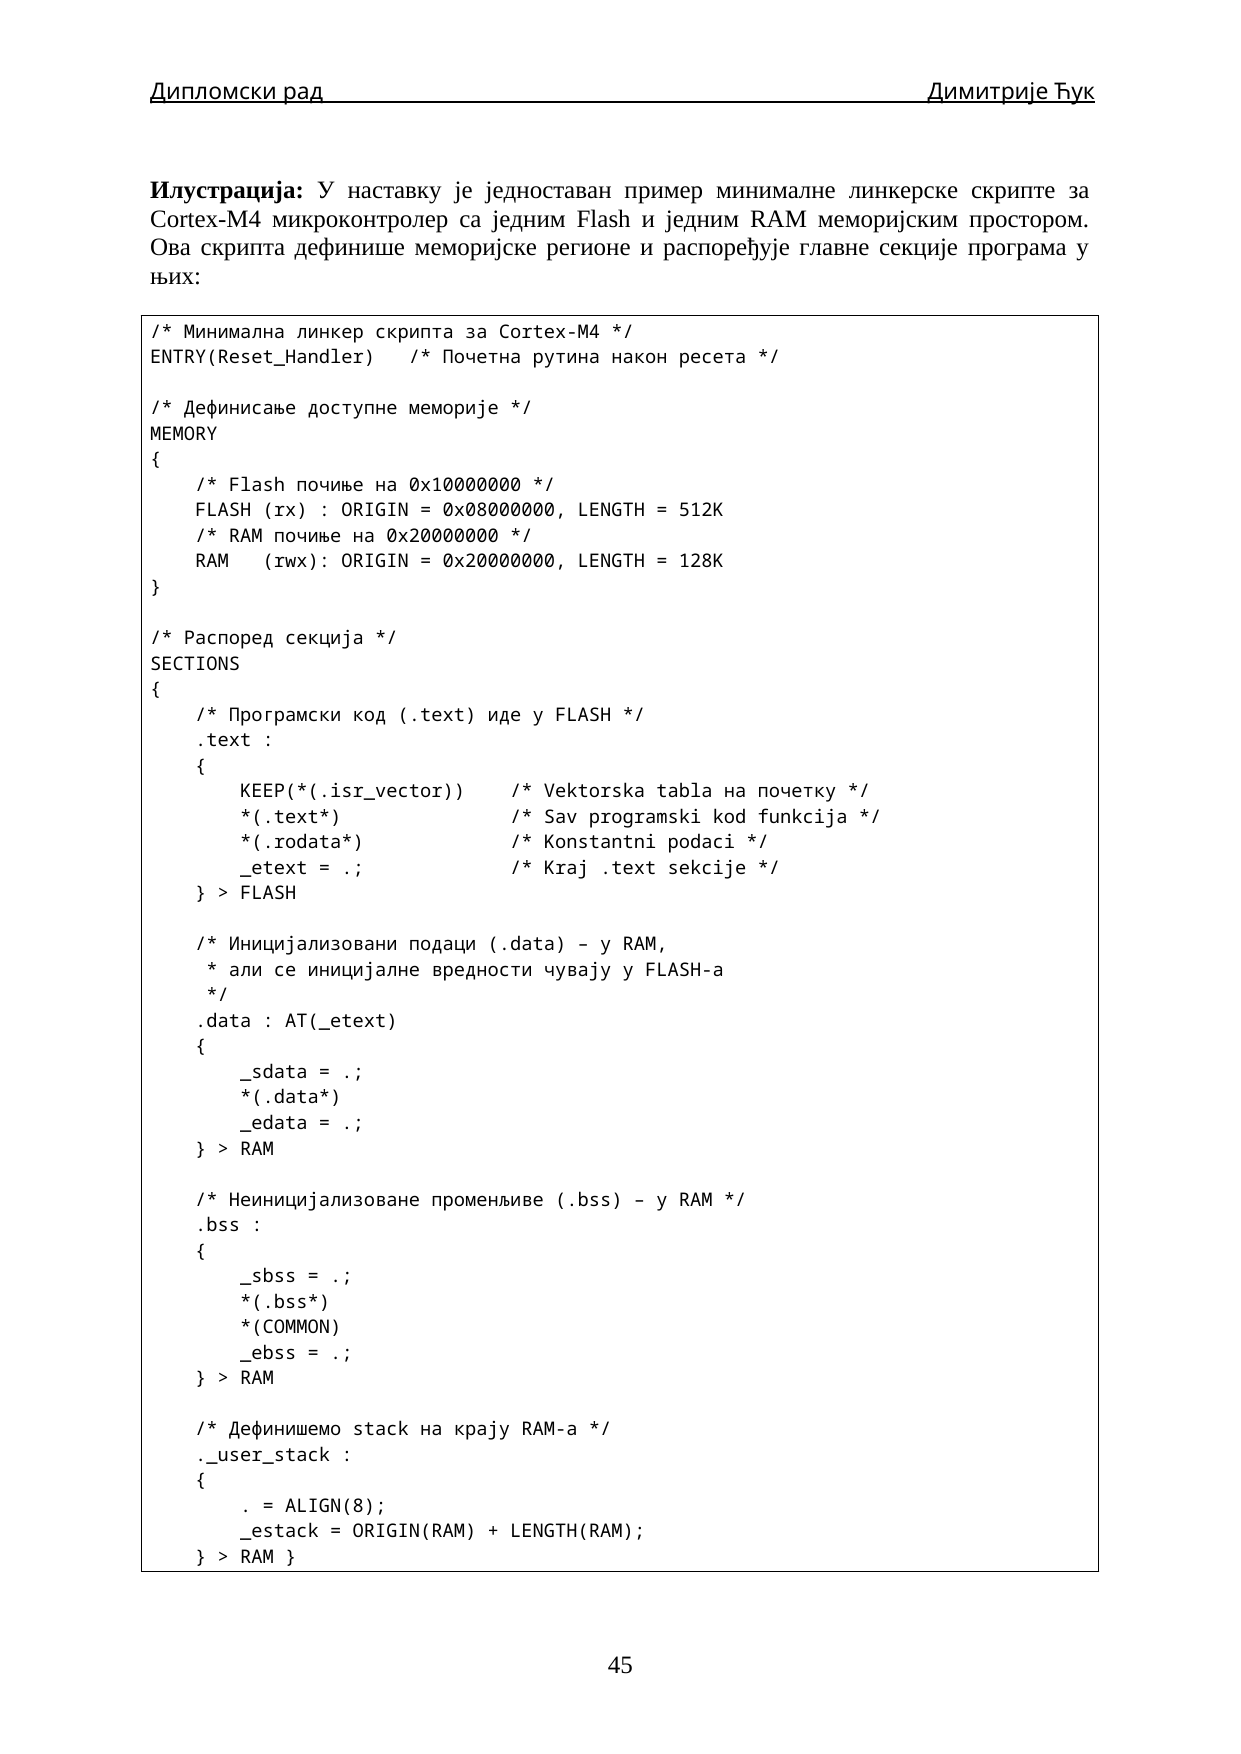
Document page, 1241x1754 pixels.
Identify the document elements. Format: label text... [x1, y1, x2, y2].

text KEEP(*(.isr_vector)) /* Vektorska tabla на почетку */ [150, 777, 1090, 803]
text /* Неиницијализоване променљиве (.bss) – у RAM */ [150, 1186, 1090, 1211]
text RAM (rwx): ORIGIN = 0x20000000, LENGTH = 128K [150, 548, 1090, 573]
text } > RAM } [142, 1540, 1098, 1571]
text ._user_stack : [150, 1441, 1090, 1467]
text *(.data*) [150, 1084, 1090, 1109]
text _sdata = .; [150, 1058, 1090, 1084]
text *(.rodata*) /* Konstantni podaci */ [150, 828, 1090, 854]
text * али се иницијалне вредности чувају у FLASH-а [150, 956, 1090, 982]
text /* Минимална линкер скрипта за Cortex-M4 */ [142, 316, 1098, 344]
text .data : AT(_etext) [150, 1007, 1090, 1033]
text . = ALIGN(8); [150, 1492, 1090, 1518]
text } > RAM [150, 1364, 1090, 1390]
text Илустрација: У наставку је једноставан пример минималне линкерске скрипте за Cortex-M4 микроконтролер са једним Flash и једним RAM меморијским простором. Ова скрипта дефинише меморијске регионе и распоређује главне секције програма у њих: [150, 175, 1090, 290]
text } > FLASH [150, 879, 1090, 905]
text /* Иницијализовани подаци (.data) – у RAM, [150, 931, 1090, 956]
text .text : [150, 726, 1090, 752]
text *(.text*) /* Sav programski kod funkcija */ [150, 803, 1090, 828]
text SECTIONS [150, 650, 1090, 675]
text */ [150, 982, 1090, 1007]
text ENTRY(Reset_Handler) /* Почетна рутина након ресета */ [150, 344, 1090, 369]
text MEMORY [150, 420, 1090, 446]
text } [150, 573, 1090, 599]
text { [150, 1467, 1090, 1492]
text .bss : [150, 1211, 1090, 1237]
text { [150, 1033, 1090, 1058]
text _edata = .; [150, 1109, 1090, 1135]
text /* Дефинисање доступне меморије */ [150, 395, 1090, 420]
text { [150, 1237, 1090, 1262]
text /* Дефинишемо stack на крају RAM-a */ [150, 1416, 1090, 1441]
text _ebss = .; [150, 1339, 1090, 1364]
text { [150, 752, 1090, 777]
text FLASH (rx) : ORIGIN = 0x08000000, LENGTH = 512K [150, 497, 1090, 522]
text _estack = ORIGIN(RAM) + LENGTH(RAM); [150, 1518, 1090, 1540]
text /* RAM почиње на 0x20000000 */ [150, 522, 1090, 548]
text { [150, 446, 1090, 471]
text /* Распоред секција */ [150, 624, 1090, 650]
text _sbss = .; [150, 1262, 1090, 1288]
text _etext = .; /* Kraj .text sekcije */ [150, 854, 1090, 879]
text } > RAM [150, 1135, 1090, 1160]
text { [150, 675, 1090, 701]
text /* Flash почиње на 0x10000000 */ [150, 471, 1090, 497]
text *(COMMON) [150, 1313, 1090, 1339]
text *(.bss*) [150, 1288, 1090, 1313]
text /* Програмски код (.text) иде у FLASH */ [150, 701, 1090, 726]
